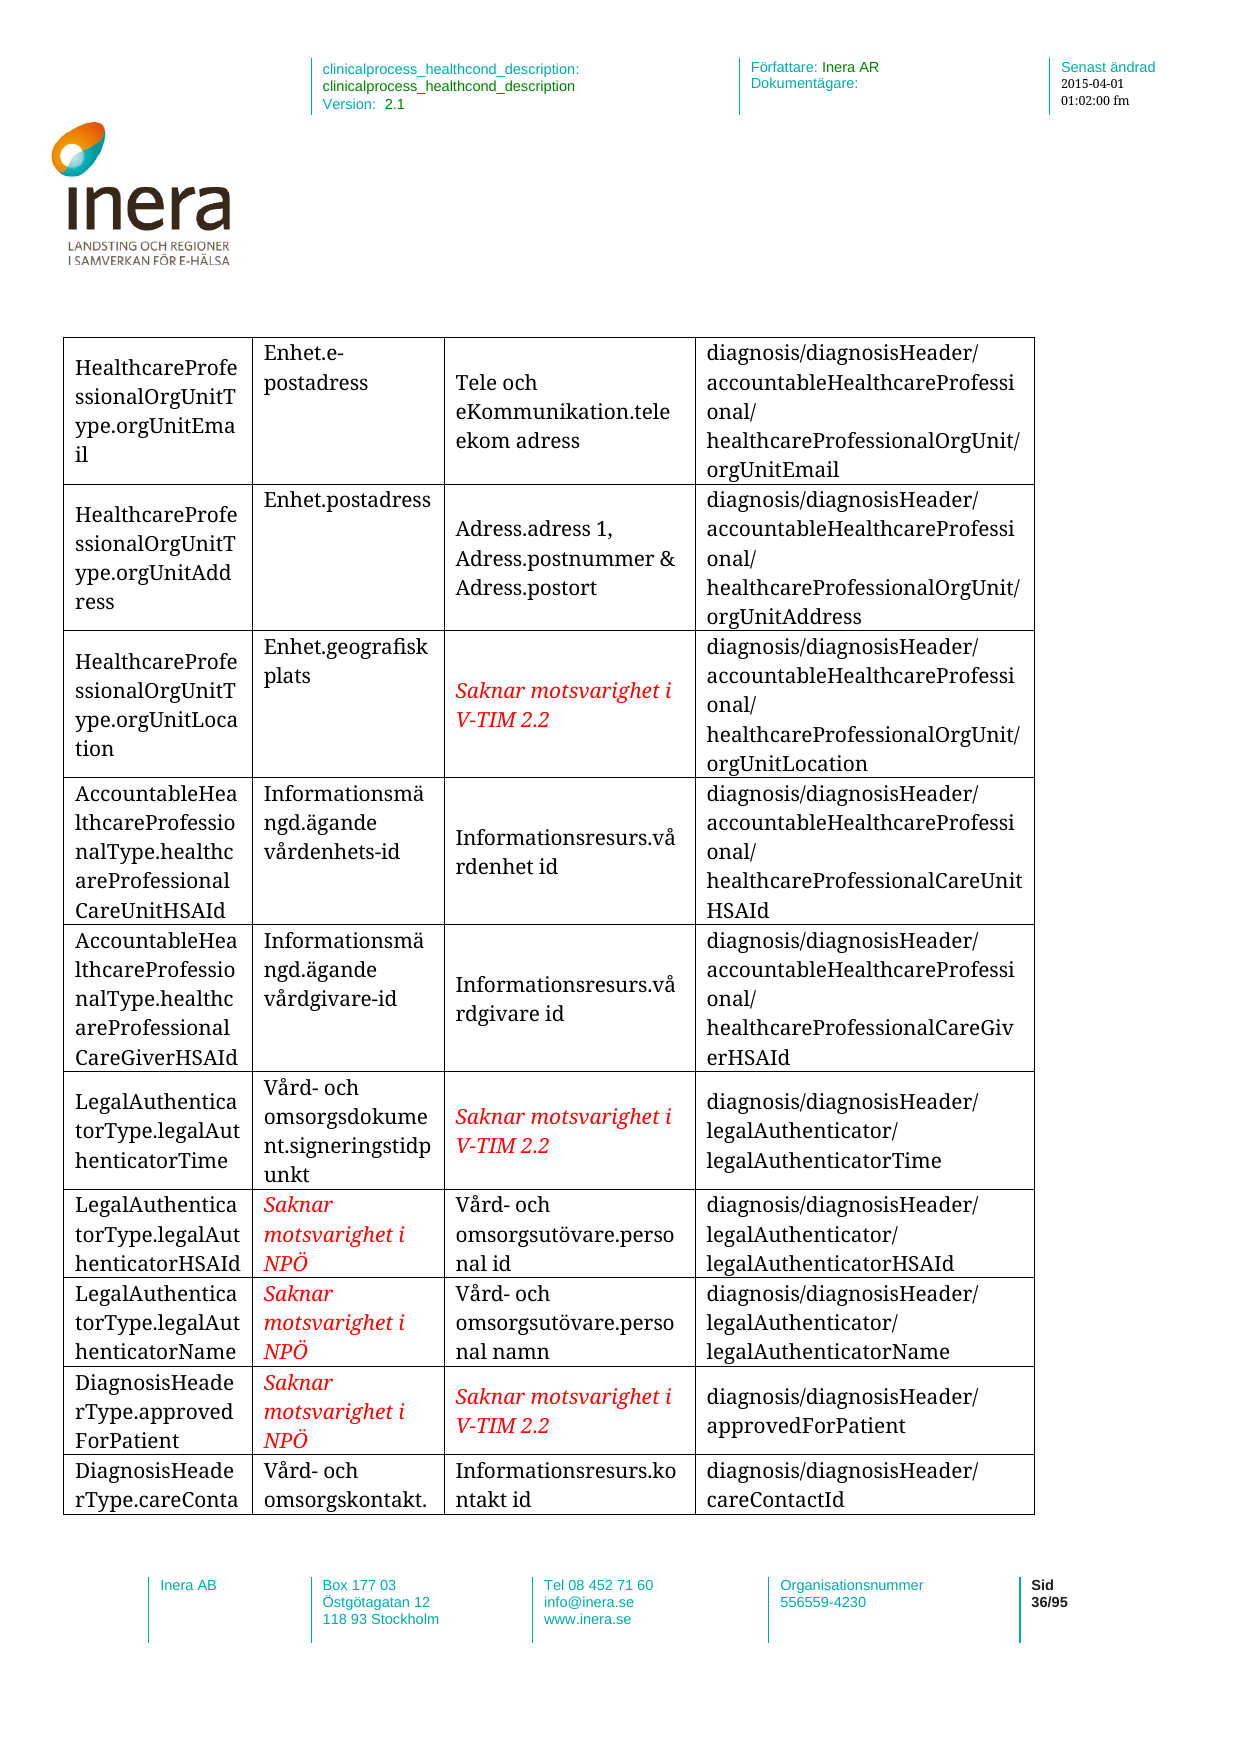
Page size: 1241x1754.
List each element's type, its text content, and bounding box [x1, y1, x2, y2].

table_cell Tele och eKommunikation.tele ekom adress [445, 338, 695, 483]
table_cell AccountableHealthcareProfessionalType.healthcareProfessionalCareUnitHSAId [64, 778, 252, 924]
table_cell diagnosis/diagnosisHeader/legalAuthenticator/legalAuthenticatorHSAId [696, 1190, 1034, 1277]
table_cell diagnosis/diagnosisHeader/accountableHealthcareProfessional/healthcareProfessionalCareGiverHSAId [696, 925, 1034, 1071]
table_cell Informationsresurs.vårdenhet id [445, 778, 695, 924]
table_cell Enhet.postadress [253, 485, 444, 630]
table_cell Saknar motsvarighet i NPÖ [253, 1278, 444, 1366]
table_cell diagnosis/diagnosisHeader/accountableHealthcareProfessional/healthcareProfessionalOrgUnit/orgUnitEmail [696, 338, 1034, 483]
table_cell diagnosis/diagnosisHeader/accountableHealthcareProfessional/healthcareProfessionalOrgUnit/orgUnitAddress [696, 485, 1034, 630]
table_cell Informationsmängd.ägande vårdenhets-id [253, 778, 444, 924]
table_cell Vård- och omsorgskontakt.kontakt-id [253, 1455, 444, 1514]
table_cell DiagnosisHeaderType.approvedForPatient [64, 1367, 252, 1454]
table_cell Informationsresurs.vårdgivare id [445, 925, 695, 1071]
table_cell diagnosis/diagnosisHeader/accountableHealthcareProfessional/healthcareProfessionalOrgUnit/orgUnitLocation [696, 631, 1034, 777]
table_cell diagnosis/diagnosisHeader/legalAuthenticator/legalAuthenticatorName [696, 1278, 1034, 1366]
table_cell Saknar motsvarighet i NPÖ [253, 1190, 444, 1277]
table_cell Informationsmängd.ägande vårdgivare-id [253, 925, 444, 1071]
picture [51, 122, 230, 265]
table_cell HealthcareProfessionalOrgUnitType.orgUnitAddress [64, 485, 252, 630]
table_cell diagnosis/diagnosisHeader/accountableHealthcareProfessional/healthcareProfessionalCareUnitHSAId [696, 778, 1034, 924]
table_cell Saknar motsvarighet i V-TIM 2.2 [445, 1072, 695, 1189]
table_cell Saknar motsvarighet i V-TIM 2.2 [445, 631, 695, 777]
table_cell AccountableHealthcareProfessionalType.healthcareProfessionalCareGiverHSAId [64, 925, 252, 1071]
table_cell Adress.adress 1, Adress.postnummer & Adress.postort [445, 485, 695, 630]
table_cell HealthcareProfessionalOrgUnitType.orgUnitEmail [64, 338, 252, 483]
table_cell Informationsresurs.kontakt id [445, 1455, 695, 1514]
table_cell DiagnosisHeaderType.careContactId [64, 1455, 252, 1514]
table_cell Enhet.geografisk plats [253, 631, 444, 777]
table_cell Vård- och omsorgsutövare.personal namn [445, 1278, 695, 1366]
table_cell LegalAuthenticatorType.legalAuthenticatorName [64, 1278, 252, 1366]
table_cell Saknar motsvarighet i NPÖ [253, 1367, 444, 1454]
table_cell diagnosis/diagnosisHeader/approvedForPatient [696, 1367, 1034, 1454]
table_cell diagnosis/diagnosisHeader/legalAuthenticator/legalAuthenticatorTime [696, 1072, 1034, 1189]
table_cell LegalAuthenticatorType.legalAuthenticatorTime [64, 1072, 252, 1189]
table_cell Vård- och omsorgsutövare.personal id [445, 1190, 695, 1277]
table_cell Enhet.e-postadress [253, 338, 444, 483]
table_cell LegalAuthenticatorType.legalAuthenticatorHSAId [64, 1190, 252, 1277]
table_cell Saknar motsvarighet i V-TIM 2.2 [445, 1367, 695, 1454]
table_cell Vård- och omsorgsdokument.signeringstidpunkt [253, 1072, 444, 1189]
table_cell diagnosis/diagnosisHeader/careContactId [696, 1455, 1034, 1514]
table_cell HealthcareProfessionalOrgUnitType.orgUnitLocation [64, 631, 252, 777]
